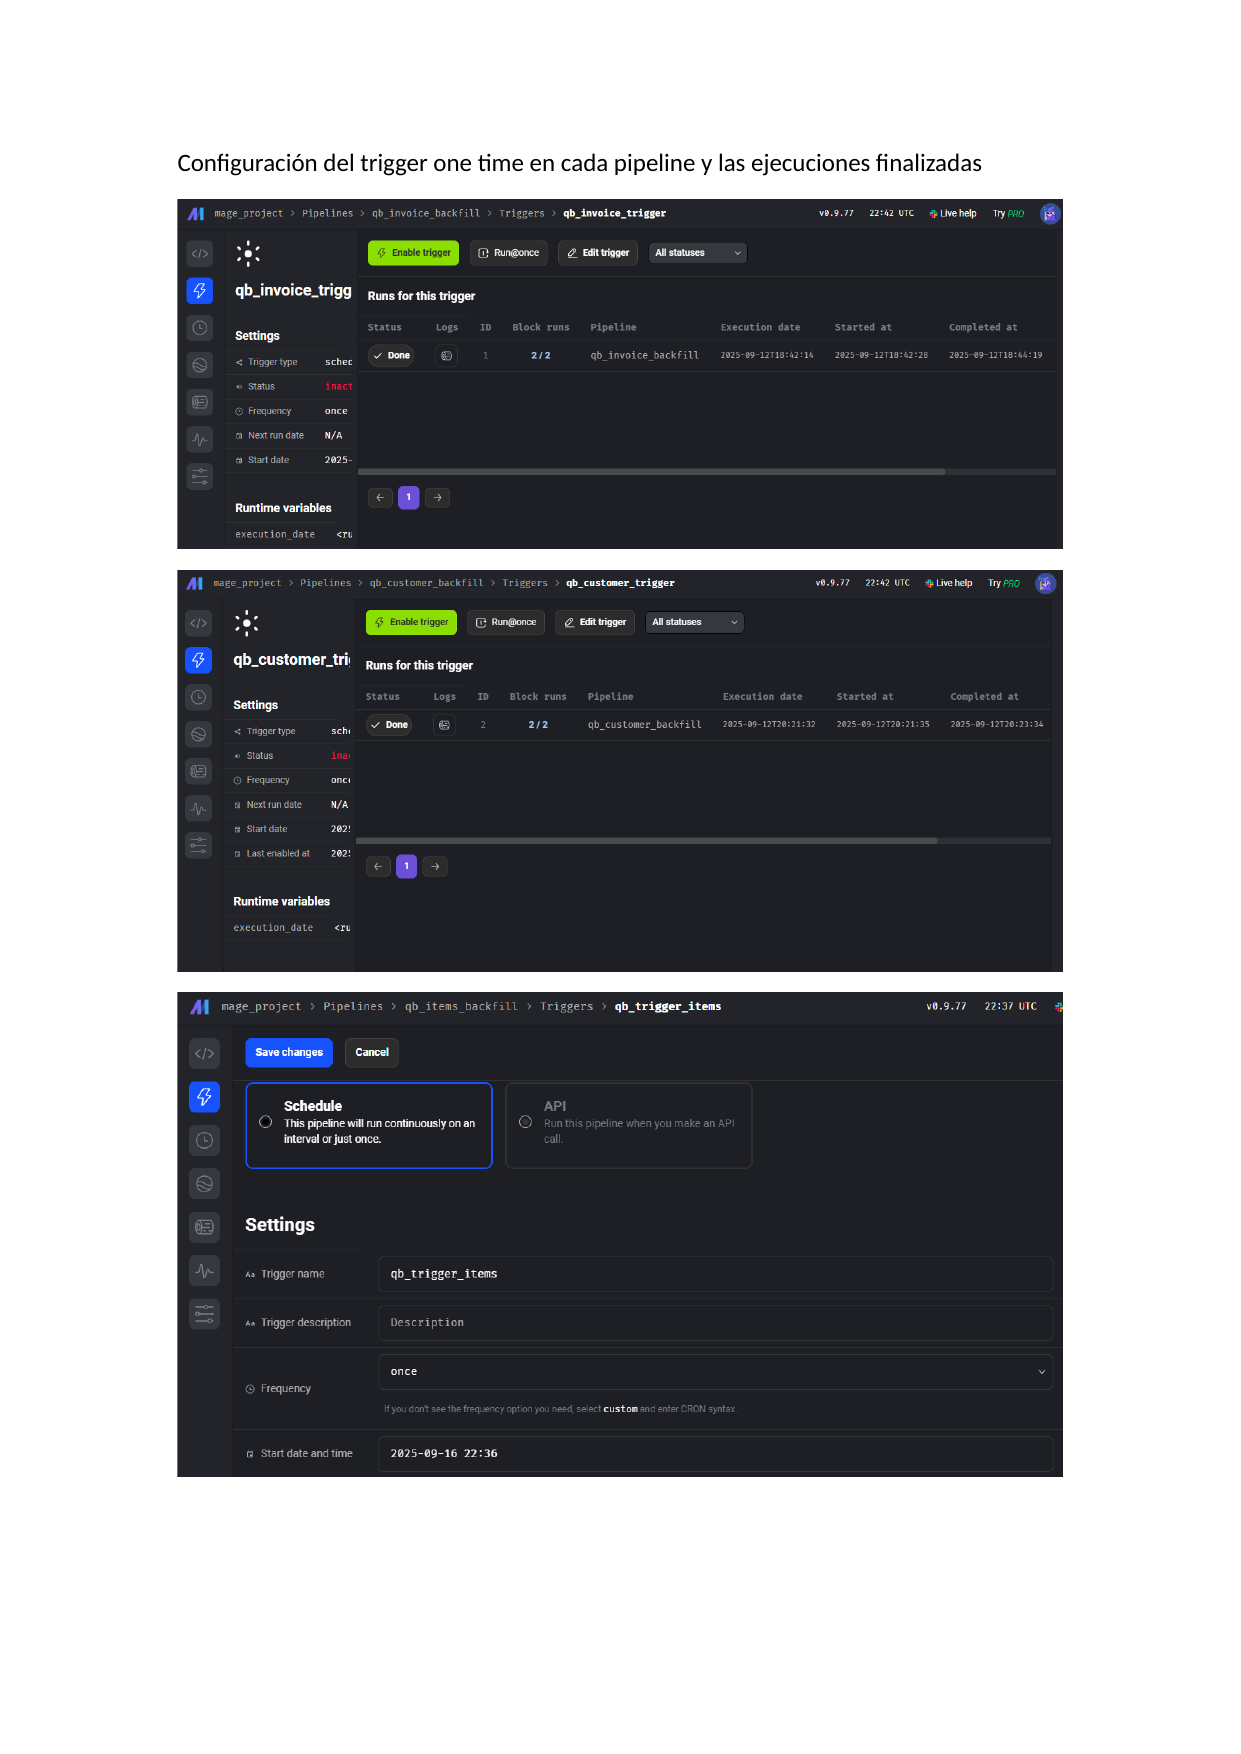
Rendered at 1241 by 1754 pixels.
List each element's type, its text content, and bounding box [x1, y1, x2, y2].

picture [177, 199, 1063, 549]
picture [177, 570, 1063, 972]
picture [177, 992, 1063, 1477]
text Configuración del trigger one time en cada pipeline y las ejecuciones finalizadas [177, 148, 1063, 178]
